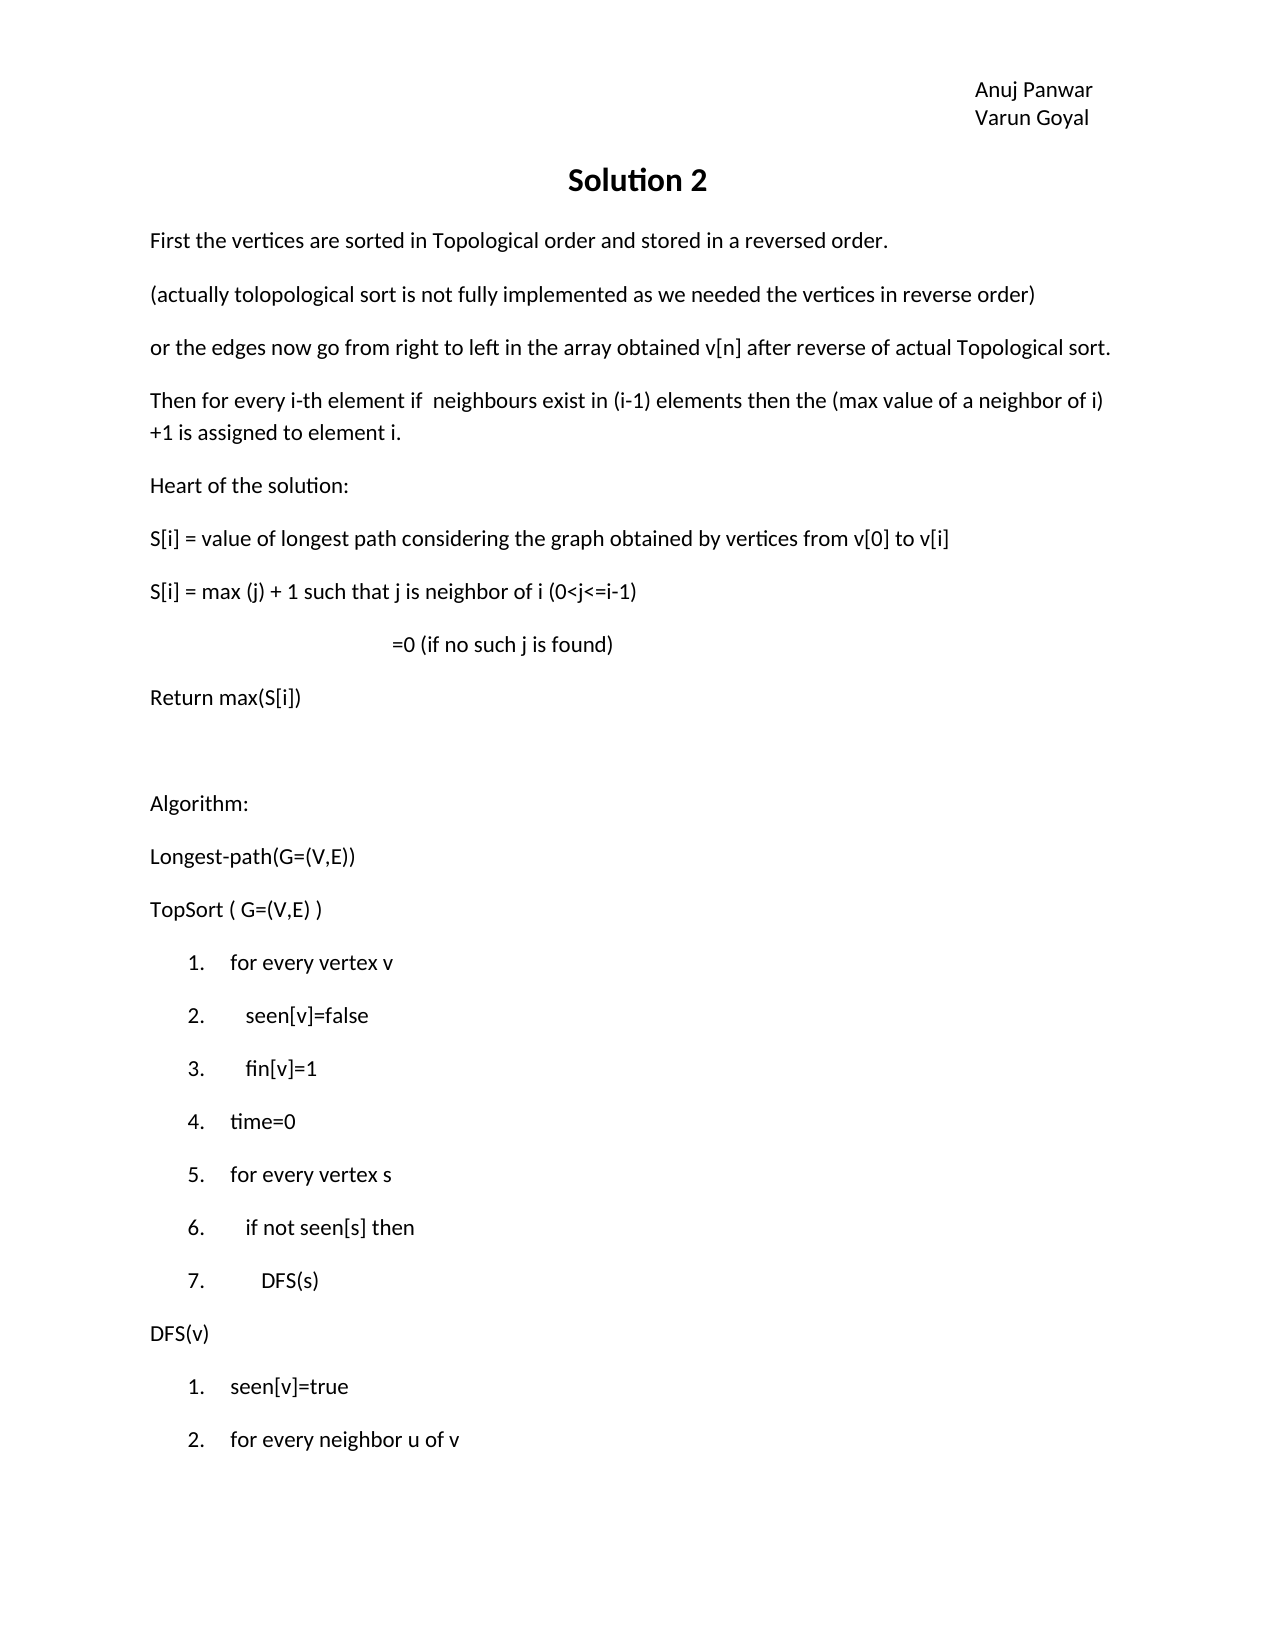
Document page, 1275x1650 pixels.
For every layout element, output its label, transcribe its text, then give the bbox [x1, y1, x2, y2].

text (actually tolopological sort is not fully implemented as we needed the vertices in reverse order) [150, 280, 1125, 308]
text Algorithm: [150, 789, 1125, 817]
text Return max(S[i]) [150, 683, 1125, 711]
list fin[v]=1 [187, 1054, 1125, 1082]
list if not seen[s] then [187, 1213, 1125, 1241]
text =0 (if no such j is found) [150, 630, 1125, 658]
text Then for every i-th element if neighbours exist in (i-1) elements then the (max value of a neighbor of i) +1 is assigned to element i. [150, 386, 1125, 446]
text First the vertices are sorted in Topological order and stored in a reversed order. [150, 227, 1125, 255]
text S[i] = max (j) + 1 such that j is neighbor of i (0<j<=i-1) [150, 577, 1125, 605]
text S[i] = value of longest path considering the graph obtained by vertices from v[0] to v[i] [150, 524, 1125, 552]
list for every neighbor u of v [187, 1425, 1125, 1453]
text Solution 2 [150, 159, 1125, 200]
list seen[v]=true [187, 1372, 1125, 1400]
list for every vertex s [187, 1160, 1125, 1188]
list for every vertex v [187, 948, 1125, 976]
list DFS(s) [187, 1266, 1125, 1294]
text Heart of the solution: [150, 471, 1125, 499]
text or the edges now go from right to left in the array obtained v[n] after reverse of actual Topological sort. [150, 333, 1125, 361]
text Longest-path(G=(V,E)) [150, 842, 1125, 870]
text DFS(v) [150, 1319, 1125, 1347]
text TopSort ( G=(V,E) ) [150, 895, 1125, 923]
list time=0 [187, 1107, 1125, 1135]
list seen[v]=false [187, 1001, 1125, 1029]
